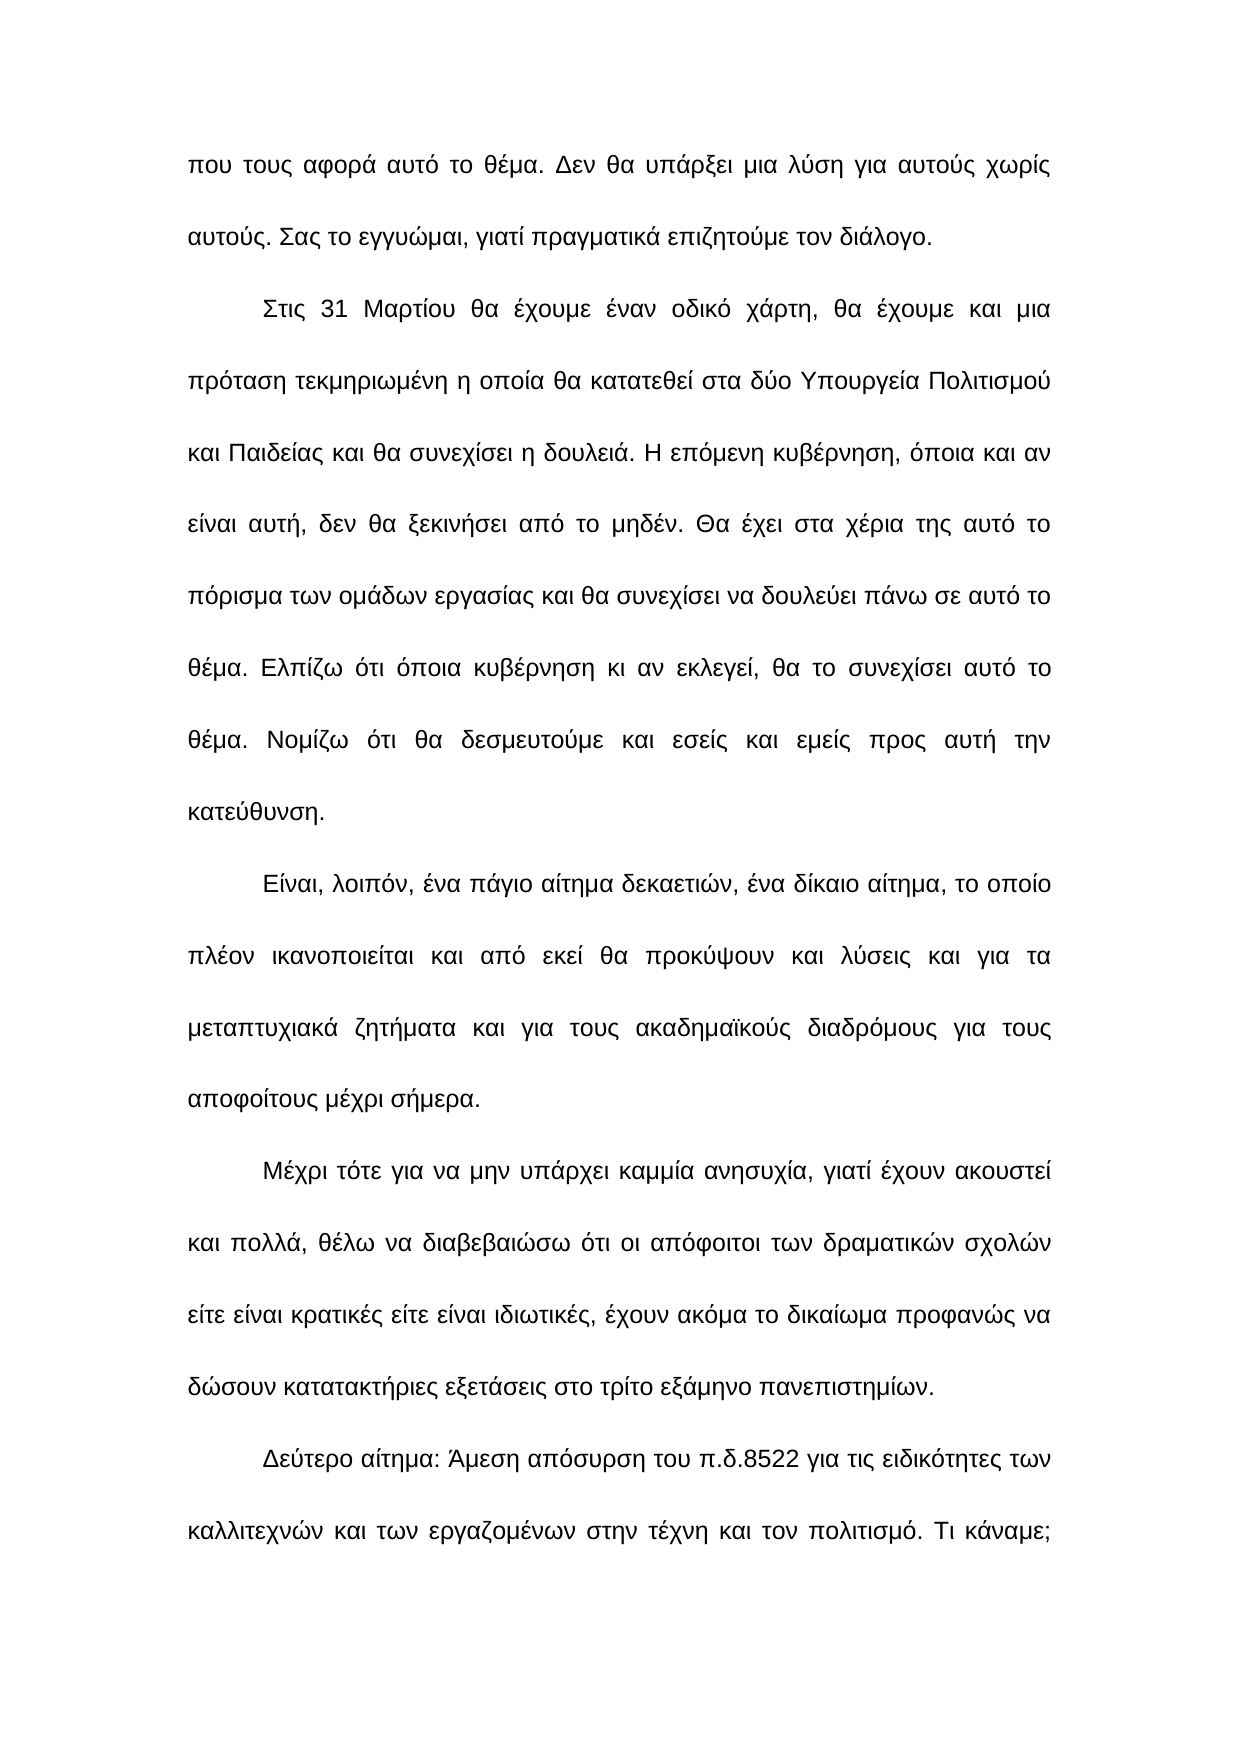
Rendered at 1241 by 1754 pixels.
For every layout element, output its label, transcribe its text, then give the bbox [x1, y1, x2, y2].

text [187, 1444, 1053, 1544]
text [187, 150, 1053, 251]
text Μέχρι τότε για να μην υπάρχει καμμία ανησυχία, γιατί έχουν ακουστεί και πολλά, θέλω να διαβεβαιώσω ότι οι απόφοιτοι των δραματικών σχολών είτε είναι κρατικές είτε είναι ιδιωτικές, έχουν ακόμα το δικαίωμα προφανώς να δώσουν κατατακτήριες εξετάσεις στο τρίτο εξάμηνο πανεπιστημίων. [187, 1156, 1053, 1401]
text Στις 31 Μαρτίου θα έχουμε έναν οδικό χάρτη, θα έχουμε και μια πρόταση τεκμηριωμένη η οποία θα κατατεθεί στα δύο Υπουργεία Πολιτισμού και Παιδείας και θα συνεχίσει η δουλειά. Η επόμενη κυβέρνηση, όποια και αν είναι αυτή, δεν θα ξεκινήσει από το μηδέν. Θα έχει στα χέρια της αυτό το πόρισμα των ομάδων εργασίας και θα συνεχίσει να δουλεύει πάνω σε αυτό το θέμα. Ελπίζω ότι όποια κυβέρνηση κι αν εκλεγεί, θα το συνεχίσει αυτό το θέμα. Νομίζω ότι θα δεσμευτούμε και εσείς και εμείς προς αυτή την κατεύθυνση. [187, 294, 1053, 826]
text Είναι, λοιπόν, ένα πάγιο αίτημα δεκαετιών, ένα δίκαιο αίτημα, το οποίο πλέον ικανοποιείται και από εκεί θα προκύψουν και λύσεις και για τα μεταπτυχιακά ζητήματα και για τους ακαδημαϊκούς διαδρόμους για τους αποφοίτους μέχρι σήμερα. [187, 869, 1053, 1113]
